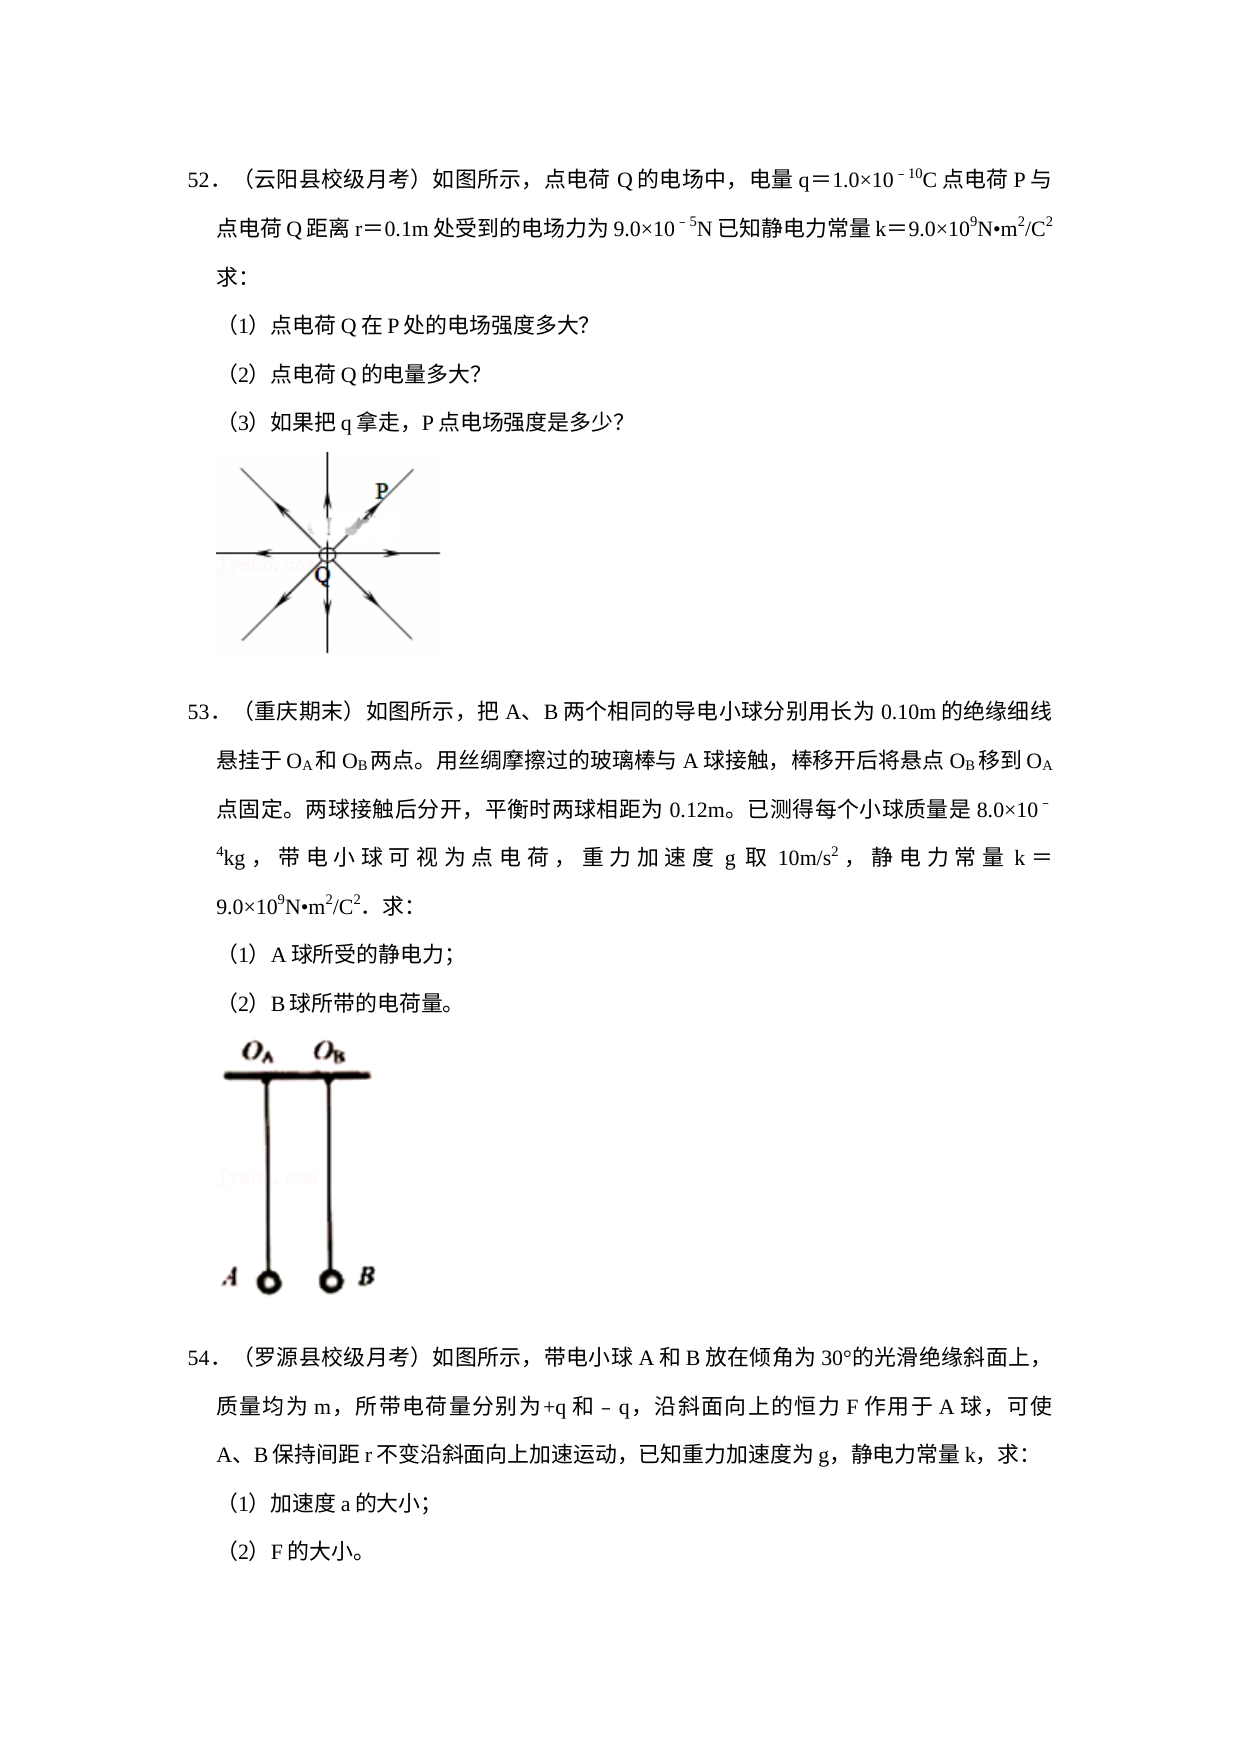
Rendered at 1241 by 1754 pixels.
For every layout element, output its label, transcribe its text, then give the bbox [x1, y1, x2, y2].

text 53．（重庆期末）如图所示，把A、B两个相同的导电小球分别用长为0.10m的绝缘细线悬挂于OA和OB两点。用丝绸摩擦过的玻璃棒与A球接触，棒移开后将悬点OB移到OA点固定。两球接触后分开，平衡时两球相距为0.12m。已测得每个小球质量是8.0×10﹣4kg，带电小球可视为点电荷，重力加速度g取10m/s2，静电力常量k＝9.0×109N•m2/C2．求： [187, 694, 1053, 921]
text （1）A球所受的静电力； [216, 937, 1053, 969]
text （1）点电荷Q在P处的电场强度多大？ [216, 308, 1053, 340]
text （2）点电荷Q的电量多大？ [216, 356, 1053, 389]
text 52．（云阳县校级月考）如图所示，点电荷Q的电场中，电量q＝1.0×10﹣10C点电荷P与点电荷Q距离r＝0.1m处受到的电场力为9.0×10﹣5N已知静电力常量k＝9.0×109N•m2/C2求： [187, 162, 1053, 292]
text （3）如果把q拿走，P点电场强度是多少？ [216, 404, 1053, 437]
text （2）F的大小。 [216, 1534, 1053, 1566]
picture [216, 1033, 381, 1301]
picture [216, 452, 444, 658]
text （1）加速度a的大小； [216, 1485, 1053, 1518]
text （2）B球所带的电荷量。 [216, 985, 1053, 1018]
text 54．（罗源县校级月考）如图所示，带电小球A和B放在倾角为30°的光滑绝缘斜面上，质量均为m，所带电荷量分别为+q和﹣q，沿斜面向上的恒力F作用于A球，可使A、B保持间距r不变沿斜面向上加速运动，已知重力加速度为g，静电力常量k，求： [187, 1339, 1053, 1469]
